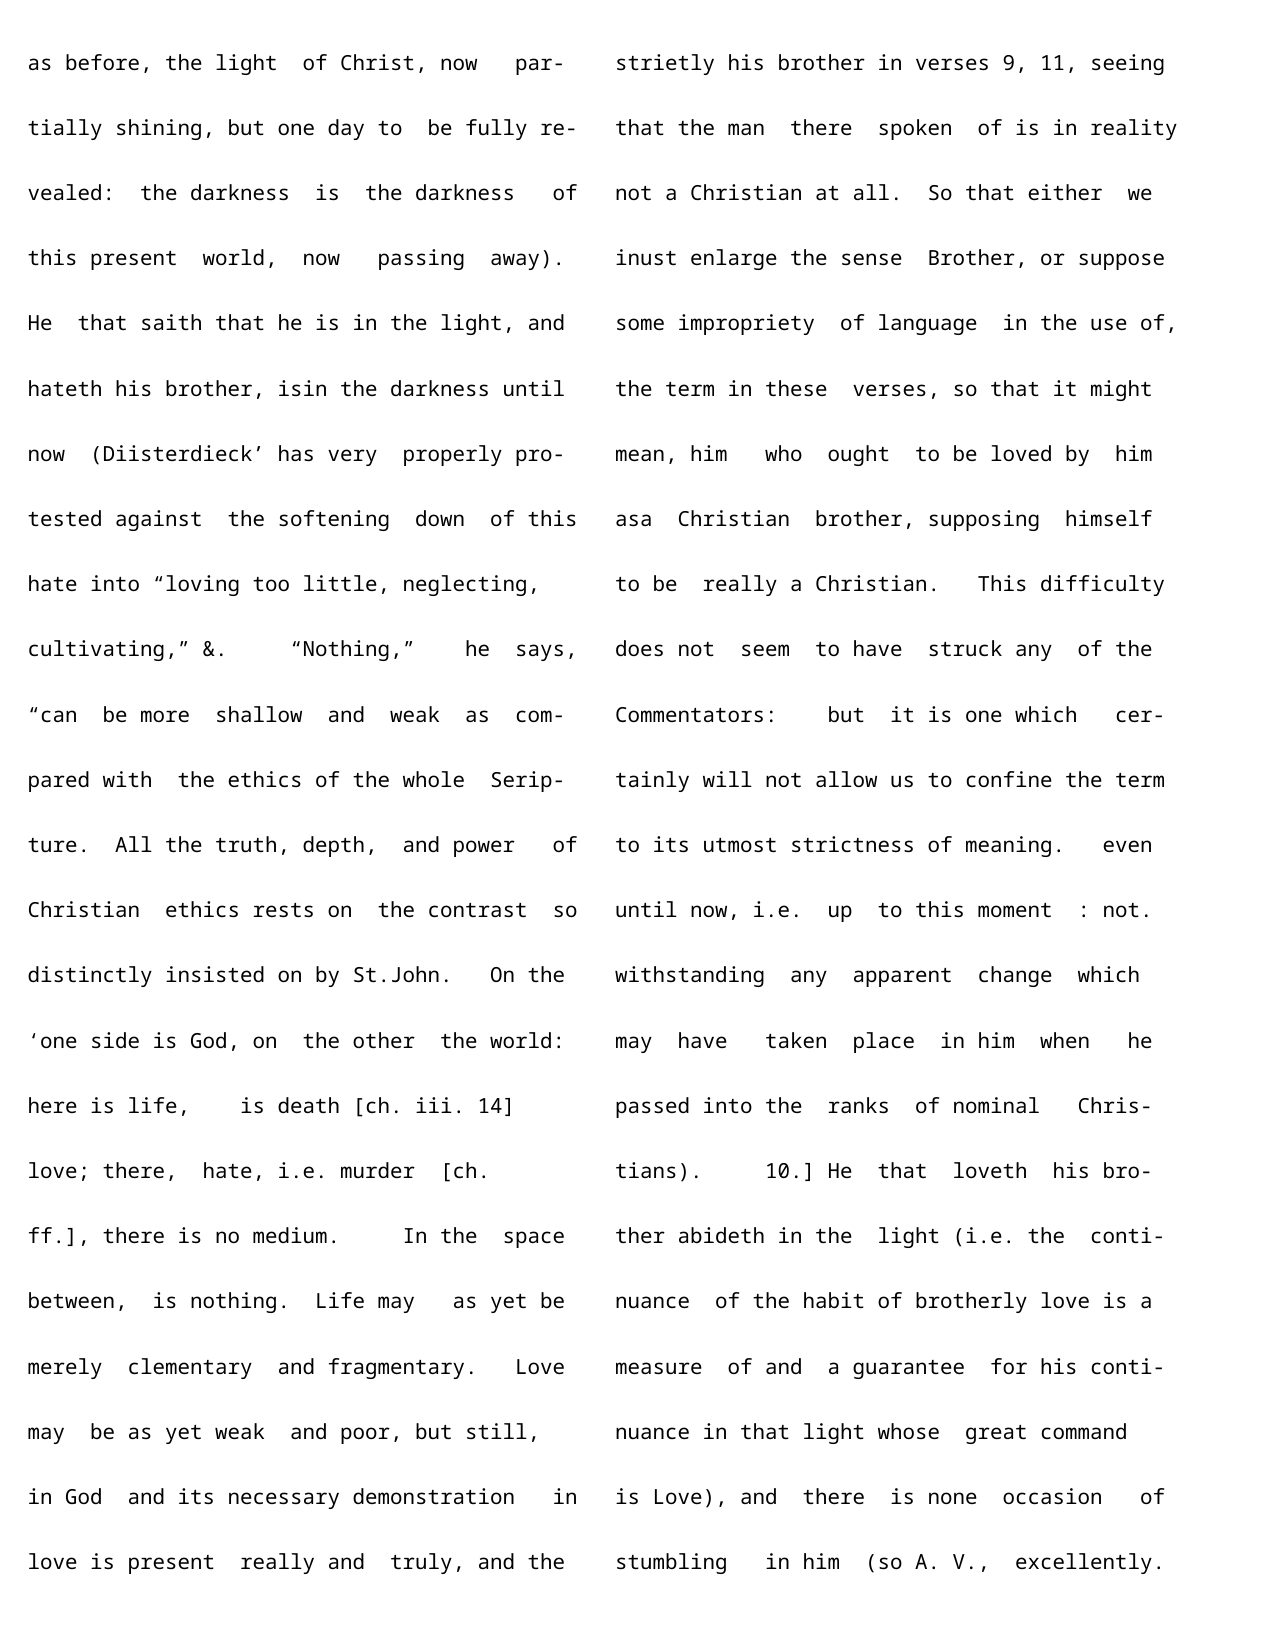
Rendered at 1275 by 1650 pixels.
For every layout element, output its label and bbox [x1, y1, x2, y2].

text [15, 15, 1260, 1608]
